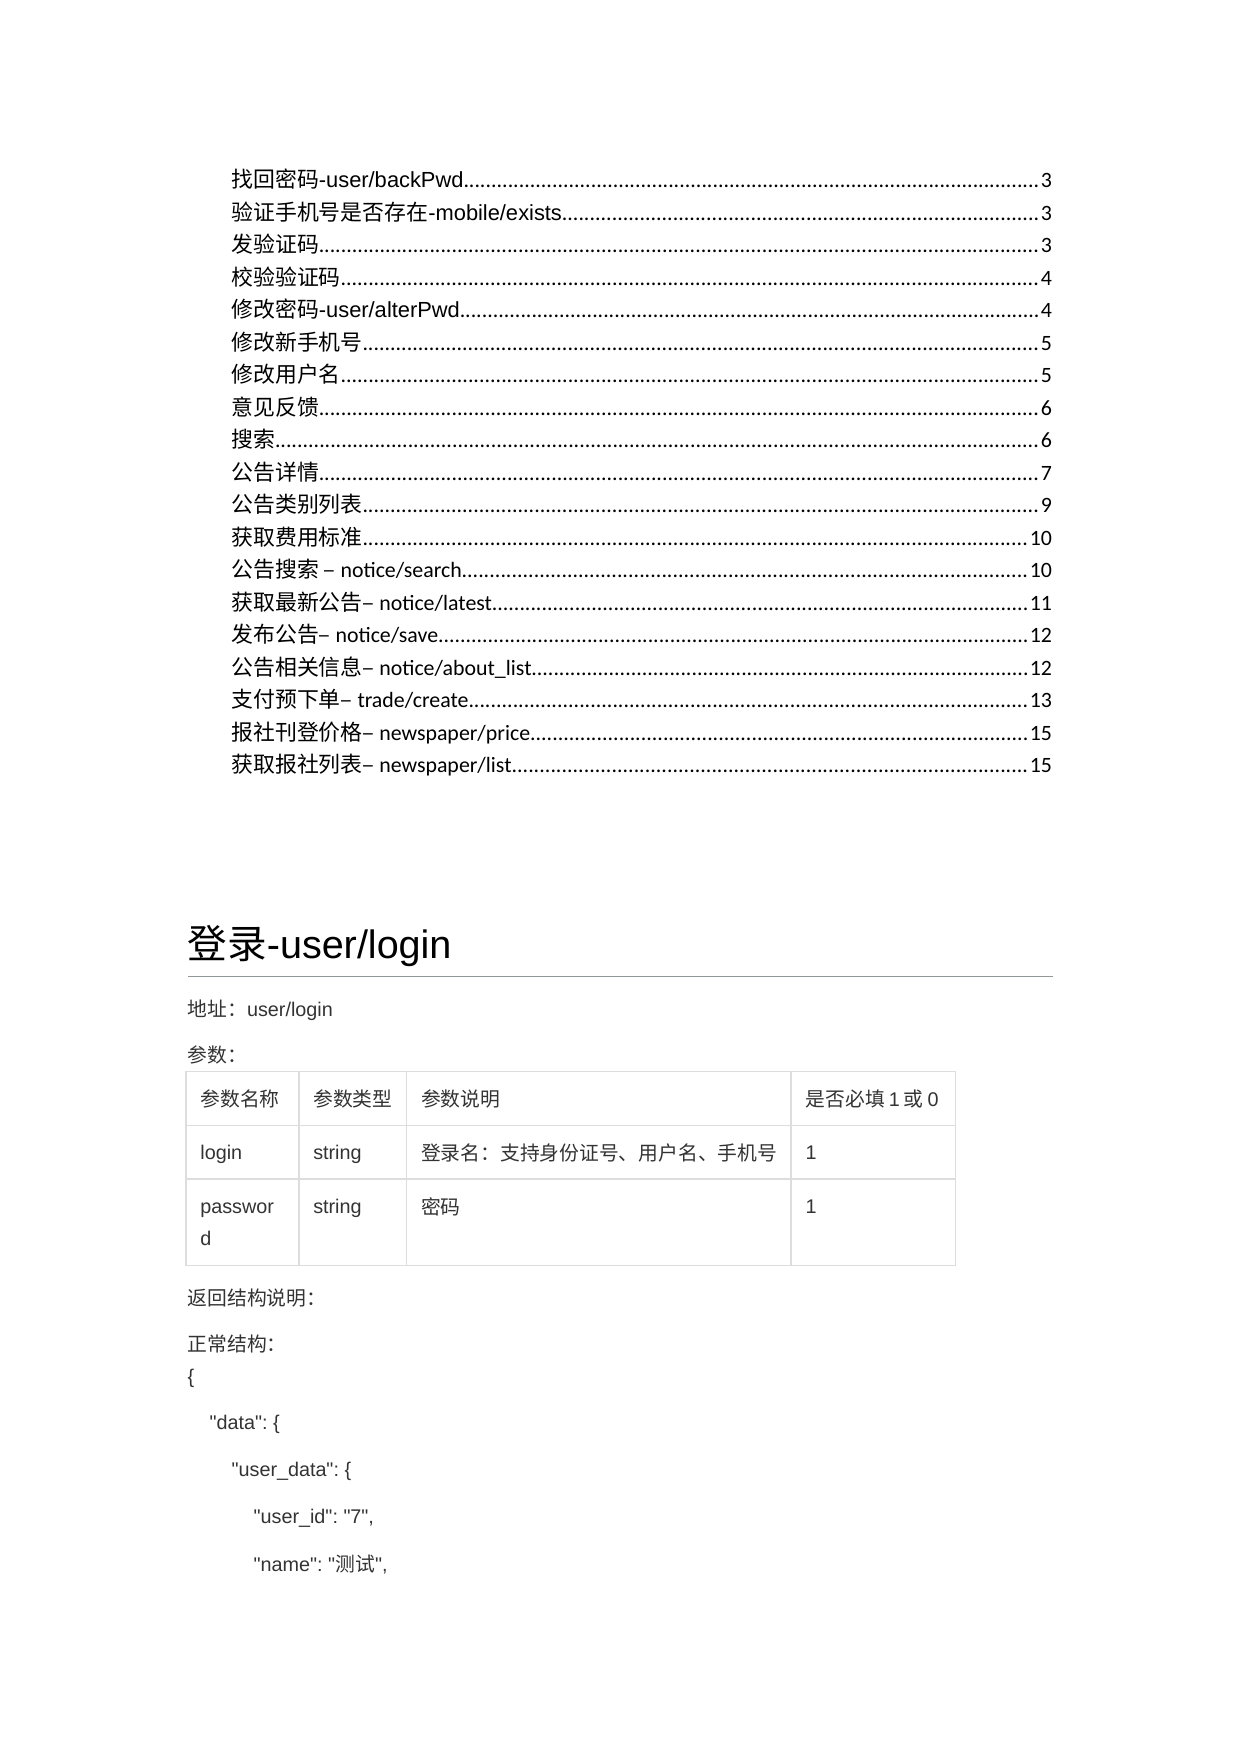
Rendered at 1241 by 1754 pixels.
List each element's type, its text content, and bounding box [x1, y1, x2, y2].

table_cell 登录名：支持身份证号、用户名、手机号 [407, 1126, 790, 1178]
text "name": "测试", [187, 1546, 1053, 1579]
table_cell 1 [792, 1126, 955, 1178]
text "user_id": "7", [187, 1499, 1053, 1532]
table_cell string [300, 1180, 406, 1265]
text 地址：user/login [187, 991, 1053, 1024]
text 正常结构： { [187, 1327, 1053, 1392]
text 返回结构说明： [187, 1280, 1053, 1313]
text 参数： [187, 1038, 1053, 1071]
table_cell login [187, 1126, 298, 1178]
table_cell 1 [792, 1180, 955, 1265]
text "data": { [187, 1406, 1053, 1439]
table_cell string [300, 1126, 406, 1178]
text "user_data": { [187, 1453, 1053, 1485]
table_header 参数说明 [407, 1072, 790, 1124]
table_header 是否必填1或0 [792, 1072, 955, 1124]
table_cell password [187, 1180, 298, 1265]
table_cell 密码 [407, 1180, 790, 1265]
table_header 参数类型 [300, 1072, 406, 1124]
text 登录-user/login [187, 909, 1053, 977]
table_header 参数名称 [187, 1072, 298, 1124]
